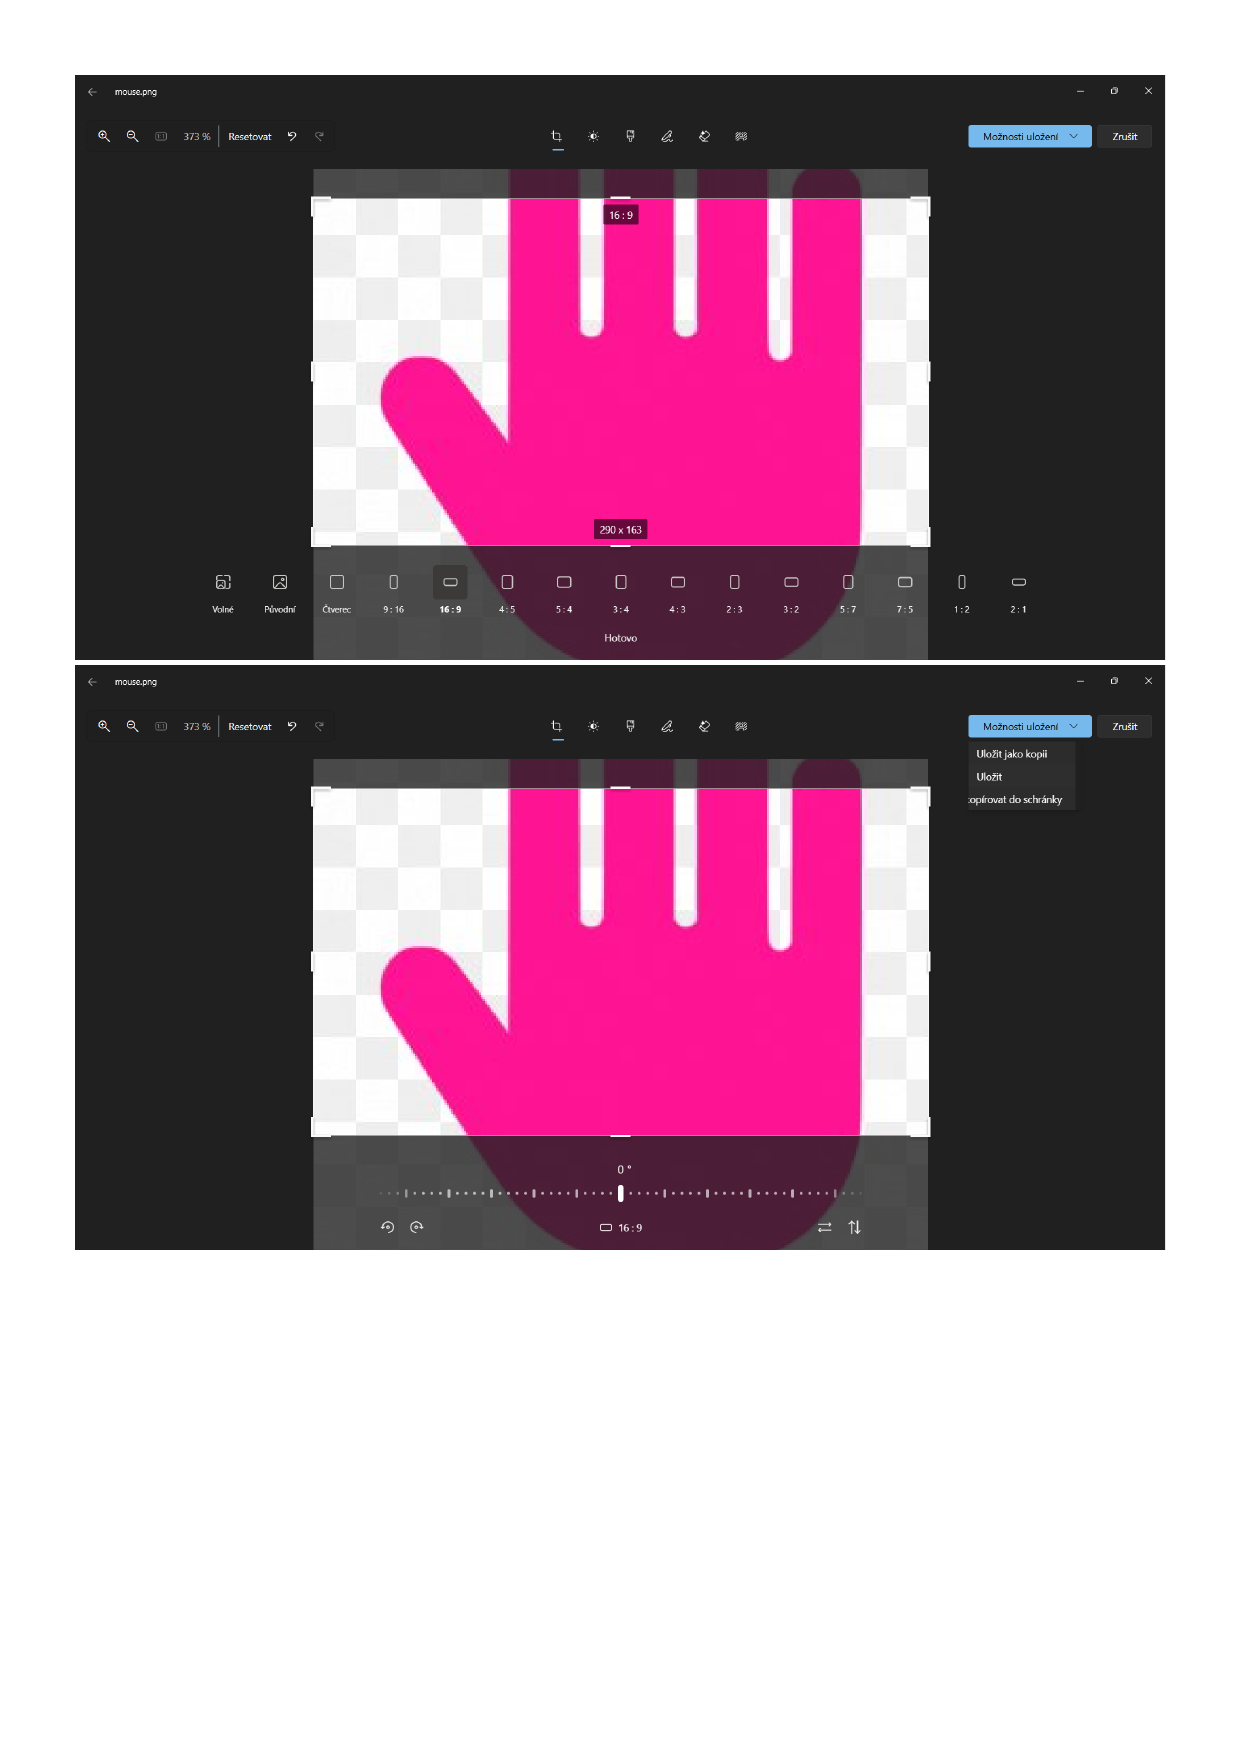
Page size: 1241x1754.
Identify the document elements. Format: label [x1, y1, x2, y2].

picture [75, 75, 1166, 660]
picture [75, 665, 1166, 1250]
